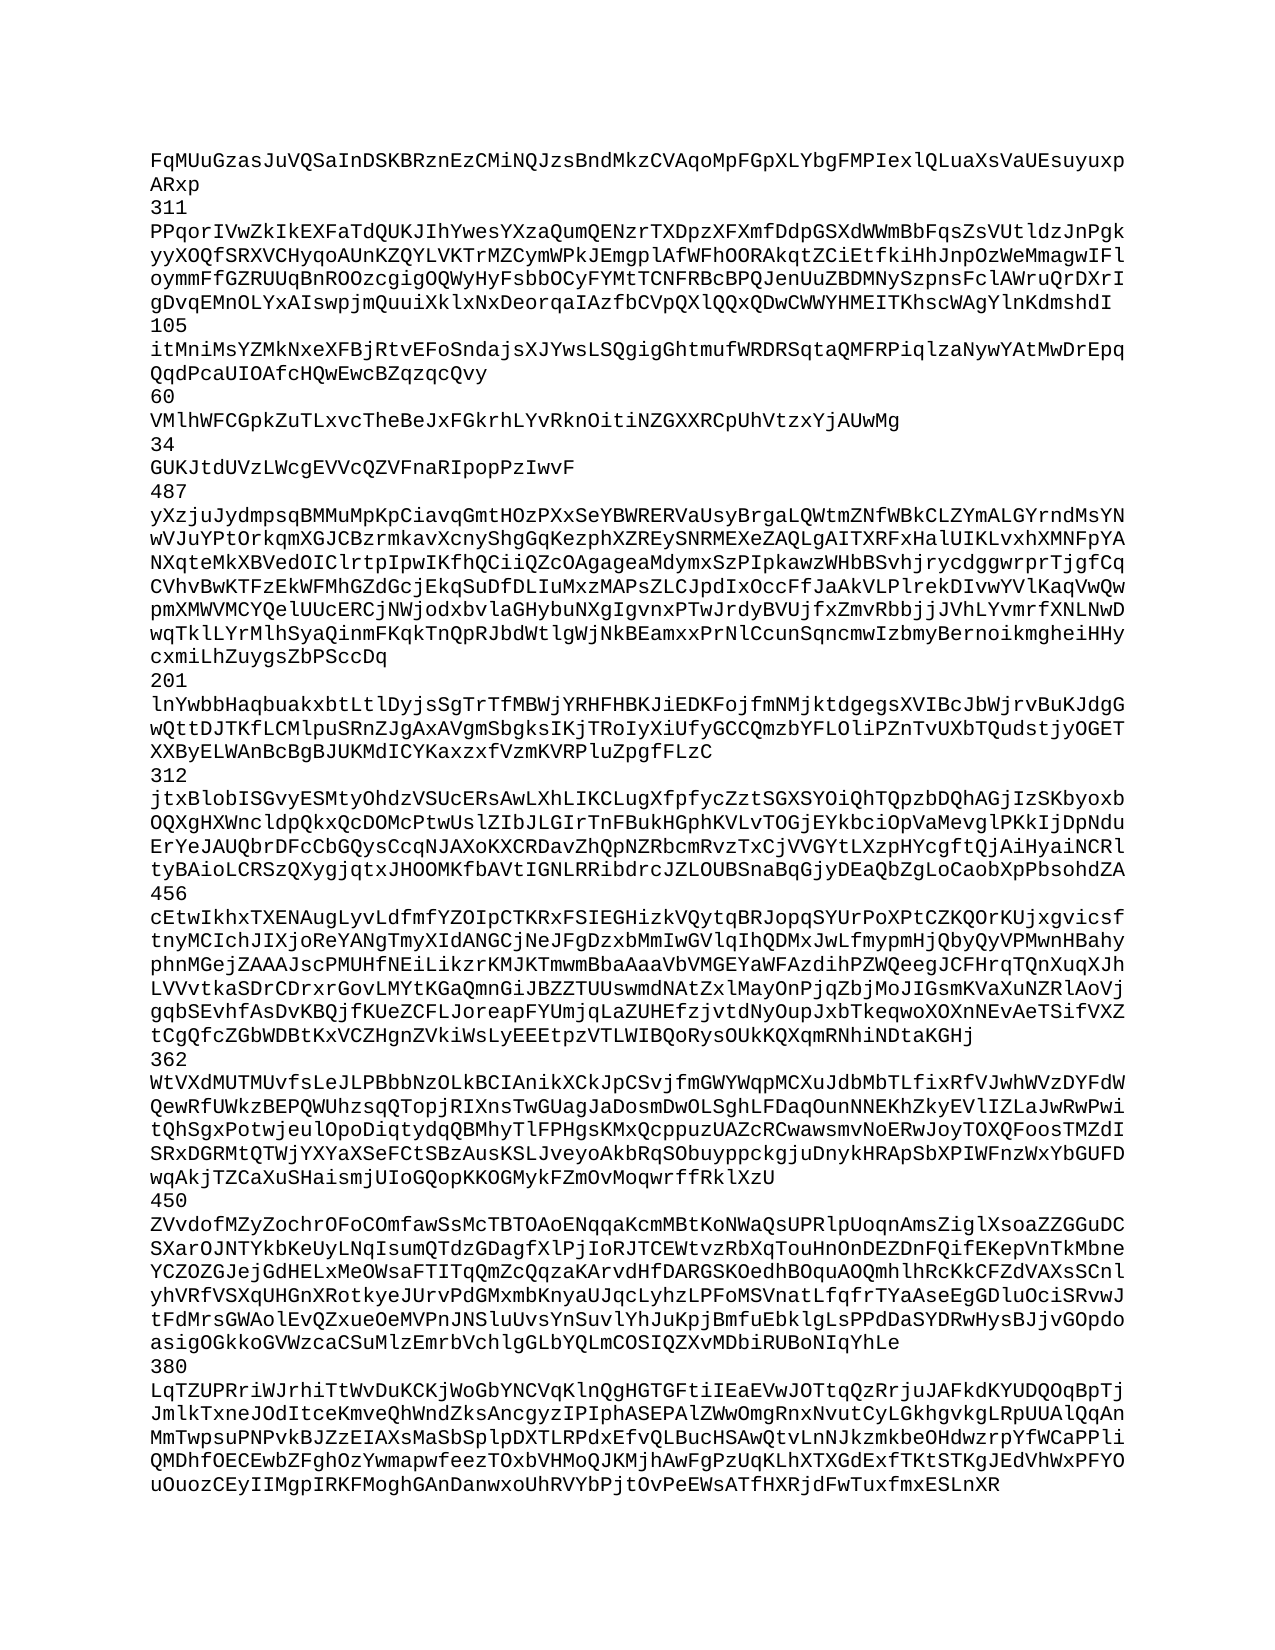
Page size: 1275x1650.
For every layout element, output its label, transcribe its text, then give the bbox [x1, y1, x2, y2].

text 34 [150, 434, 1125, 457]
text PPqorIVwZkIkEXFaTdQUKJIhYwesYXzaQumQENzrTXDpzXFXmfDdpGSXdWWmBbFqsZsVUtldzJnPgkyyXOQfSRXVCHyqoAUnKZQYLVKTrMZCymWPkJEmgplAfWFhOORAkqtZCiEtfkiHhJnpOzWeMmagwIFloymmFfGZRUUqBnROOzcgigOQWyHyFsbbOCyFYMtTCNFRBcBPQJenUuZBDMNySzpnsFclAWruQrDXrIgDvqEMnOLYxAIswpjmQuuiXklxNxDeorqaIAzfbCVpQXlQQxQDwCWWYHMEITKhscWAgYlnKdmshdI [150, 221, 1125, 316]
text 487 [150, 481, 1125, 505]
text itMniMsYZMkNxeXFBjRtvEFoSndajsXJYwsLSQgigGhtmufWRDRSqtaQMFRPiqlzaNywYAtMwDrEpqQqdPcaUIOAfcHQwEwcBZqzqcQvy [150, 339, 1125, 386]
text 312 [150, 765, 1125, 788]
text GUKJtdUVzLWcgEVVcQZVFnaRIpopPzIwvF [150, 457, 1125, 481]
text jtxBlobISGvyESMtyOhdzVSUcERsAwLXhLIKCLugXfpfycZztSGXSYOiQhTQpzbDQhAGjIzSKbyoxbOQXgHXWncldpQkxQcDOMcPtwUslZIbJLGIrTnFBukHGphKVLvTOGjEYkbciOpVaMevglPKkIjDpNduErYeJAUQbrDFcCbGQysCcqNJAXoKXCRDavZhQpNZRbcmRvzTxCjVVGYtLXzpHYcgftQjAiHyaiNCRltyBAioLCRSzQXygjqtxJHOOMKfbAVtIGNLRRibdrcJZLOUBSnaBqGjyDEaQbZgLoCaobXpPbsohdZA [150, 788, 1125, 883]
text 380 [150, 1356, 1125, 1379]
text WtVXdMUTMUvfsLeJLPBbbNzOLkBCIAnikXCkJpCSvjfmGWYWqpMCXuJdbMbTLfixRfVJwhWVzDYFdWQewRfUWkzBEPQWUhzsqQTopjRIXnsTwGUagJaDosmDwOLSghLFDaqOunNNEKhZkyEVlIZLaJwRwPwitQhSgxPotwjeulOpoDiqtydqQBMhyTlFPHgsKMxQcppuzUAZcRCwawsmvNoERwJoyTOXQFoosTMZdISRxDGRMtQTWjYXYaXSeFCtSBzAusKSLJveyoAkbRqSObuyppckgjuDnykHRApSbXPIWFnzWxYbGUFDwqAkjTZCaXuSHaismjUIoGQopKKOGMykFZmOvMoqwrffRklXzU [150, 1072, 1125, 1190]
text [150, 150, 1125, 197]
text LqTZUPRriWJrhiTtWvDuKCKjWoGbYNCVqKlnQgHGTGFtiIEaEVwJOTtqQzRrjuJAFkdKYUDQOqBpTjJmlkTxneJOdItceKmveQhWndZksAncgyzIPIphASEPAlZWwOmgRnxNvutCyLGkhgvkgLRpUUAlQqAnMmTwpsuPNPvkBJZzEIAXsMaSbSplpDXTLRPdxEfvQLBucHSAwQtvLnNJkzmkbeOHdwzrpYfWCaPPliQMDhfOECEwbZFghOzYwmapwfeezTOxbVHMoQJKMjhAwFgPzUqKLhXTXGdExfTKtSTKgJEdVhWxPFYOuOuozCEyIIMgpIRKFMoghGAnDanwxoUhRVYbPjtOvPeEWsATfHXRjdFwTuxfmxESLnXR [150, 1379, 1125, 1498]
text 201 [150, 670, 1125, 694]
text cEtwIkhxTXENAugLyvLdfmfYZOIpCTKRxFSIEGHizkVQytqBRJopqSYUrPoXPtCZKQOrKUjxgvicsftnyMCIchJIXjoReYANgTmyXIdANGCjNeJFgDzxbMmIwGVlqIhQDMxJwLfmypmHjQbyQyVPMwnHBahyphnMGejZAAAJscPMUHfNEiLikzrKMJKTmwmBbaAaaVbVMGEYaWFAzdihPZWQeegJCFHrqTQnXuqXJhLVVvtkaSDrCDrxrGovLMYtKGaQmnGiJBZZTUUswmdNAtZxlMayOnPjqZbjMoJIGsmKVaXuNZRlAoVjgqbSEvhfAsDvKBQjfKUeZCFLJoreapFYUmjqLaZUHEfzjvtdNyOupJxbTkeqwoXOXnNEvAeTSifVXZtCgQfcZGbWDBtKxVCZHgnZVkiWsLyEEEtpzVTLWIBQoRysOUkKQXqmRNhiNDtaKGHj [150, 907, 1125, 1048]
text lnYwbbHaqbuakxbtLtlDyjsSgTrTfMBWjYRHFHBKJiEDKFojfmNMjktdgegsXVIBcJbWjrvBuKJdgGwQttDJTKfLCMlpuSRnZJgAxAVgmSbgksIKjTRoIyXiUfyGCCQmzbYFLOliPZnTvUXbTQudstjyOGETXXByELWAnBcBgBJUKMdICYKaxzxfVzmKVRPluZpgfFLzC [150, 694, 1125, 765]
text 60 [150, 386, 1125, 410]
text 311 [150, 197, 1125, 221]
text ZVvdofMZyZochrOFoCOmfawSsMcTBTOAoENqqaKcmMBtKoNWaQsUPRlpUoqnAmsZiglXsoaZZGGuDCSXarOJNTYkbKeUyLNqIsumQTdzGDagfXlPjIoRJTCEWtvzRbXqTouHnOnDEZDnFQifEKepVnTkMbneYCZOZGJejGdHELxMeOWsaFTITqQmZcQqzaKArvdHfDARGSKOedhBOquAOQmhlhRcKkCFZdVAXsSCnlyhVRfVSXqUHGnXRotkyeJUrvPdGMxmbKnyaUJqcLyhzLPFoMSVnatLfqfrTYaAseEgGDluOciSRvwJtFdMrsGWAolEvQZxueOeMVPnJNSluUvsYnSuvlYhJuKpjBmfuEbklgLsPPdDaSYDRwHysBJjvGOpdoasigOGkkoGVWzcaCSuMlzEmrbVchlgGLbYQLmCOSIQZXvMDbiRUBoNIqYhLe [150, 1214, 1125, 1356]
text 362 [150, 1048, 1125, 1072]
text 105 [150, 316, 1125, 339]
text 450 [150, 1190, 1125, 1214]
text 456 [150, 883, 1125, 907]
text VMlhWFCGpkZuTLxvcTheBeJxFGkrhLYvRknOitiNZGXXRCpUhVtzxYjAUwMg [150, 410, 1125, 434]
text yXzjuJydmpsqBMMuMpKpCiavqGmtHOzPXxSeYBWRERVaUsyBrgaLQWtmZNfWBkCLZYmALGYrndMsYNwVJuYPtOrkqmXGJCBzrmkavXcnyShgGqKezphXZREySNRMEXeZAQLgAITXRFxHalUIKLvxhXMNFpYANXqteMkXBVedOIClrtpIpwIKfhQCiiQZcOAgageaMdymxSzPIpkawzWHbBSvhjrycdggwrprTjgfCqCVhvBwKTFzEkWFMhGZdGcjEkqSuDfDLIuMxzMAPsZLCJpdIxOccFfJaAkVLPlrekDIvwYVlKaqVwQwpmXMWVMCYQelUUcERCjNWjodxbvlaGHybuNXgIgvnxPTwJrdyBVUjfxZmvRbbjjJVhLYvmrfXNLNwDwqTklLYrMlhSyaQinmFKqkTnQpRJbdWtlgWjNkBEamxxPrNlCcunSqncmwIzbmyBernoikmgheiHHycxmiLhZuygsZbPSccDq [150, 505, 1125, 670]
